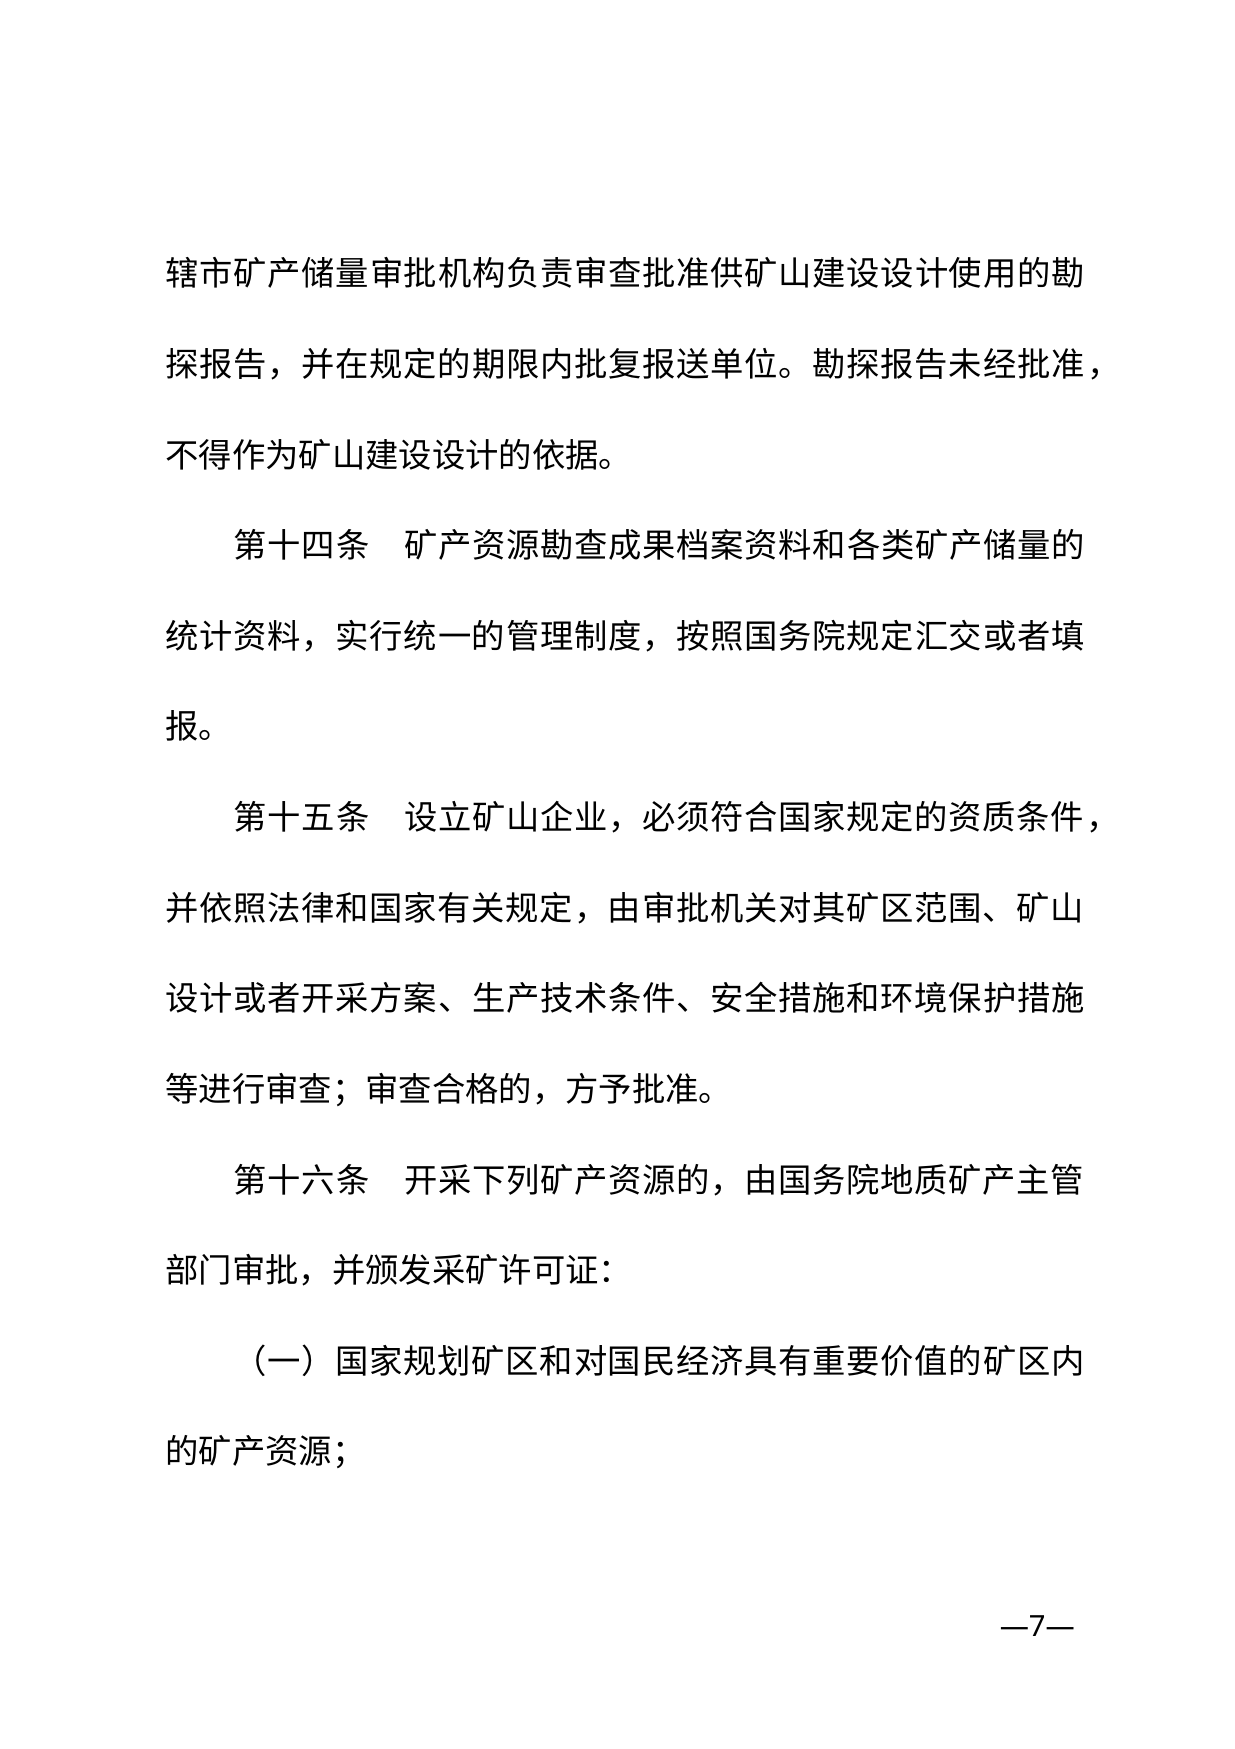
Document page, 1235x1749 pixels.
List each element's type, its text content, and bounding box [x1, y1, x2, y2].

text 第十五条 设立矿山企业，必须符合国家规定的资质条件，并依照法律和国家有关规定，由审批机关对其矿区范围、矿山设计或者开采方案、生产技术条件、安全措施和环境保护措施等进行审查；审查合格的，方予批准。 [165, 770, 1087, 1132]
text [165, 226, 1087, 498]
text 第十六条 开采下列矿产资源的，由国务院地质矿产主管部门审批，并颁发采矿许可证： [165, 1132, 1087, 1313]
text （一）国家规划矿区和对国民经济具有重要价值的矿区内的矿产资源； [165, 1313, 1087, 1495]
text 第十四条 矿产资源勘查成果档案资料和各类矿产储量的统计资料，实行统一的管理制度，按照国务院规定汇交或者填报。 [165, 498, 1087, 770]
